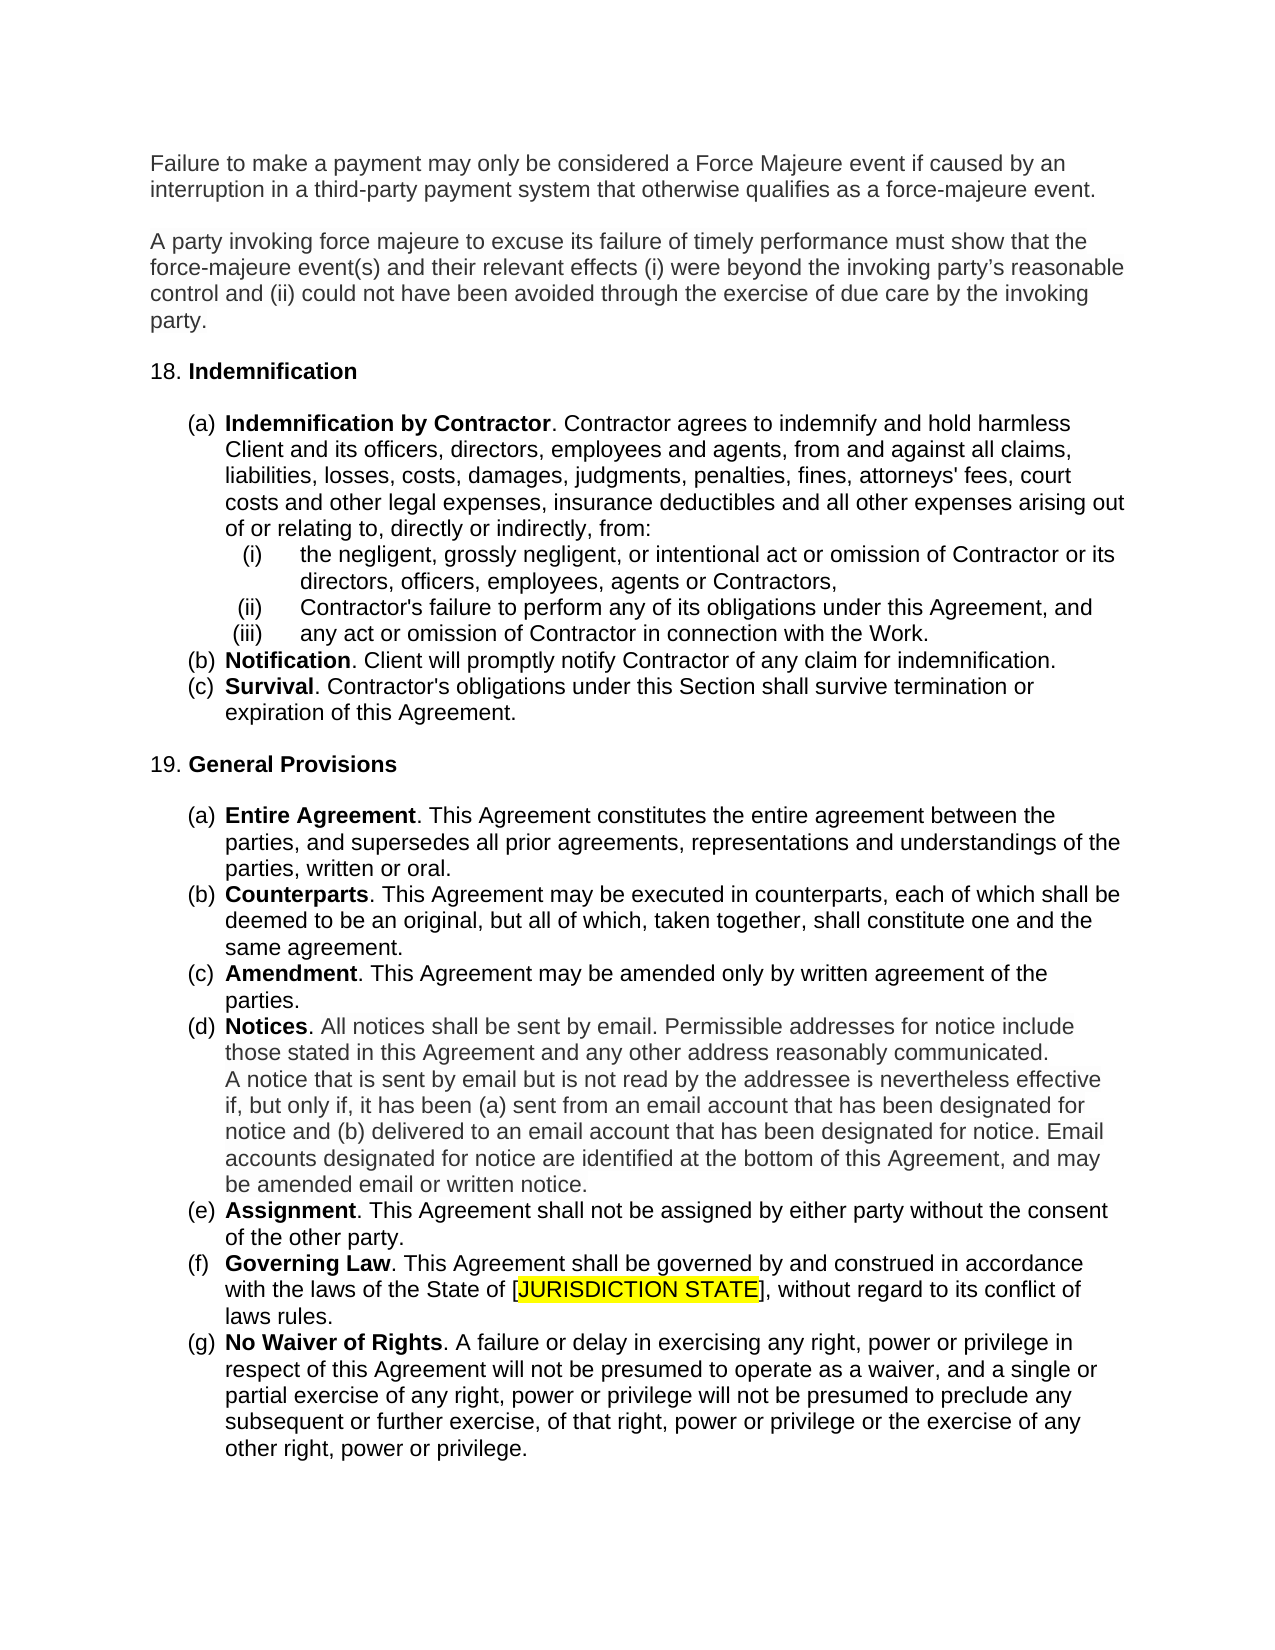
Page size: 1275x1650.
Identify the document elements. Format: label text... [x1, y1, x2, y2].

list any act or omission of Contractor in connection with the Work. [262, 620, 1125, 647]
list No Waiver of Rights. A failure or delay in exercising any right, power or privilege in respect of this Agreement will not be presumed to operate as a waiver, and a single or partial exercise of any right, power or privilege will not be presumed to preclude any subsequent or further exercise, of that right, power or privilege or the exercise of any other right, power or privilege. [187, 1329, 1125, 1461]
list Governing Law. This Agreement shall be governed by and construed in accordance with the laws of the State of [JURISDICTION STATE], without regard to its conflict of laws rules. [187, 1250, 1125, 1329]
list Indemnification by Contractor. Contractor agrees to indemnify and hold harmless Client and its officers, directors, employees and agents, from and against all claims, liabilities, losses, costs, damages, judgments, penalties, fines, attorneys' fees, court costs and other legal expenses, insurance deductibles and all other expenses arising out of or relating to, directly or indirectly, from: [187, 409, 1125, 541]
list Assignment. This Agreement shall not be assigned by either party without the consent of the other party. [187, 1197, 1125, 1250]
list Notices. All notices shall be sent by email. Permissible addresses for notice include those stated in this Agreement and any other address reasonably communicated. A notice that is sent by email but is not read by the addressee is nevertheless effective if, but only if, it has been (a) sent from an email account that has been designated for notice and (b) delivered to an email account that has been designated for notice. Email accounts designated for notice are identified at the bottom of this Agreement, and may be amended email or written notice. [588, 1013, 1125, 1197]
list Survival. Contractor's obligations under this Section shall survive termination or expiration of this Agreement. [187, 673, 1125, 726]
text 18. Indemnification [150, 358, 1125, 384]
list Counterparts. This Agreement may be executed in counterparts, each of which shall be deemed to be an original, but all of which, taken together, shall constitute one and the same agreement. [187, 881, 1125, 960]
list the negligent, grossly negligent, or intentional act or omission of Contractor or its directors, officers, employees, agents or Contractors, [262, 541, 1125, 594]
list Contractor's failure to perform any of its obligations under this Agreement, and [262, 594, 1125, 620]
text Failure to make a payment may only be considered a Force Majeure event if caused by an interruption in a third-party payment system that otherwise qualifies as a force-majeure event. [150, 150, 1125, 203]
list Notification. Client will promptly notify Contractor of any claim for indemnification. [187, 647, 1125, 673]
list Amendment. This Agreement may be amended only by written agreement of the parties. [187, 960, 1125, 1013]
list Entire Agreement. This Agreement constitutes the entire agreement between the parties, and supersedes all prior agreements, representations and understandings of the parties, written or oral. [187, 802, 1125, 881]
text A party invoking force majeure to excuse its failure of timely performance must show that the force-majeure event(s) and their relevant effects (i) were beyond the invoking party’s reasonable control and (ii) could not have been avoided through the exercise of due care by the invoking party. [207, 228, 1125, 333]
text 19. General Provisions [150, 751, 1125, 777]
